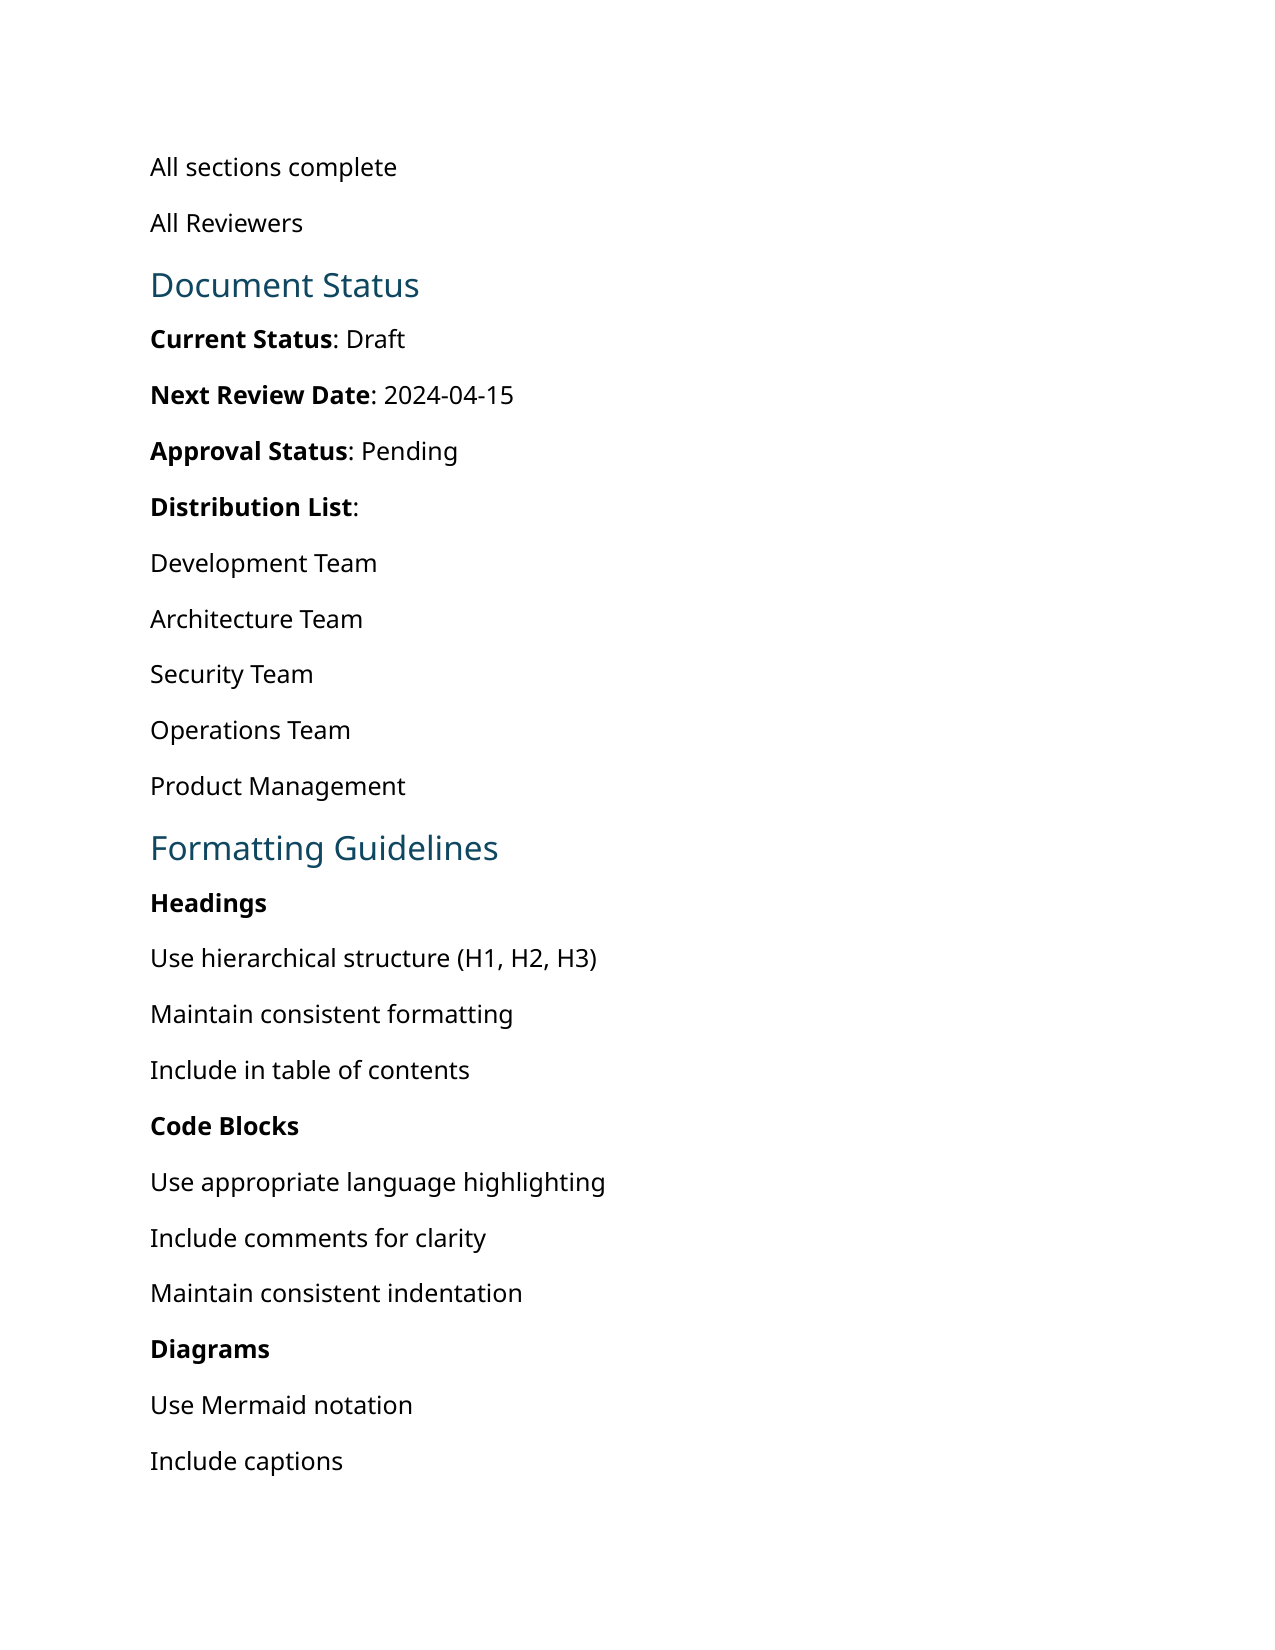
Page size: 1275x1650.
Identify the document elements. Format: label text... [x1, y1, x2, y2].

subtitle Document Status [150, 262, 1125, 307]
subtitle Formatting Guidelines [150, 825, 1125, 870]
